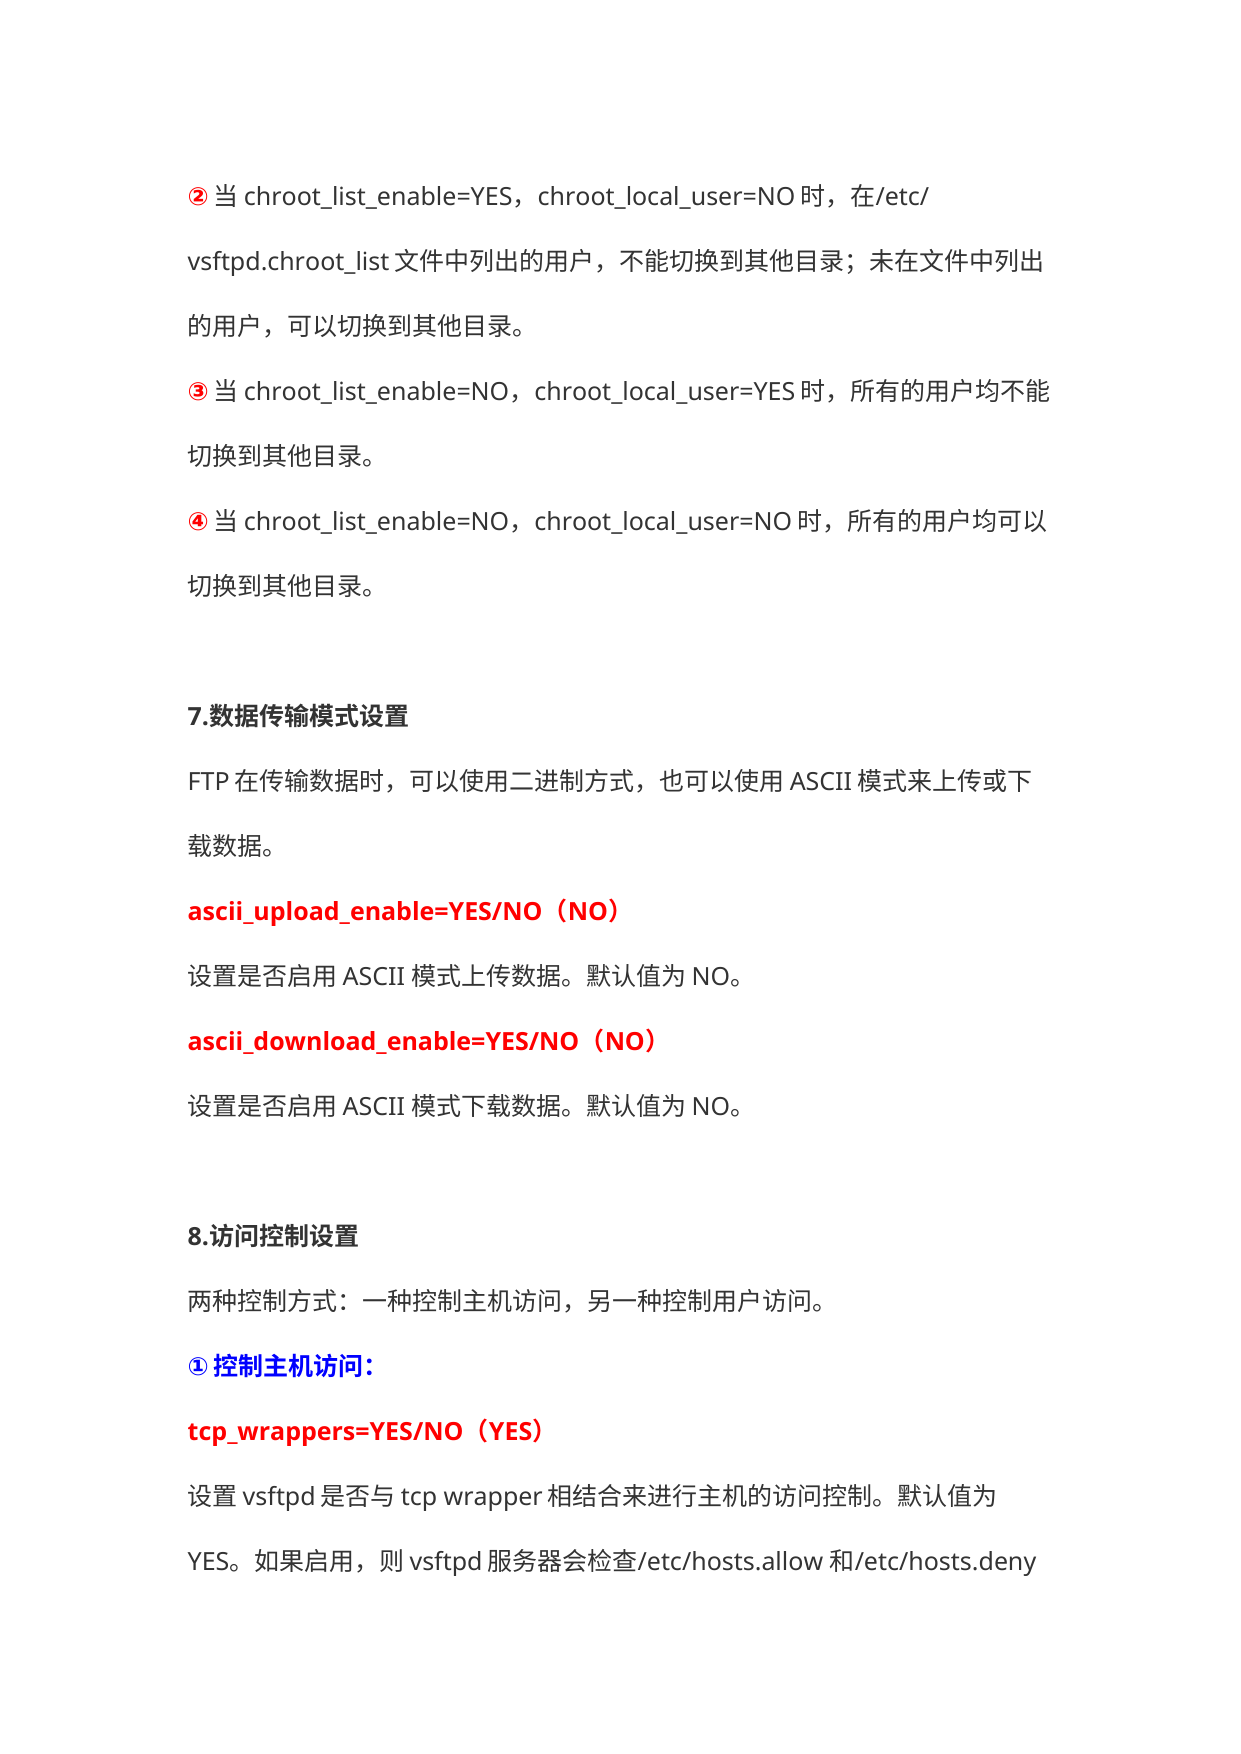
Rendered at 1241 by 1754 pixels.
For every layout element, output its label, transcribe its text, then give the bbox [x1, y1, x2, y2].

text ④当chroot_list_enable=NO，chroot_local_user=NO时，所有的用户均可以切换到其他目录。 [187, 487, 1053, 617]
text 8.访问控制设置 [187, 1202, 1053, 1267]
text ②当chroot_list_enable=YES，chroot_local_user=NO时，在/etc/vsftpd.chroot_list文件中列出的用户，不能切换到其他目录；未在文件中列出的用户，可以切换到其他目录。 [187, 162, 1053, 357]
text tcp_wrappers=YES/NO（YES） [187, 1397, 1053, 1462]
text ascii_download_enable=YES/NO（NO） [187, 1007, 1053, 1072]
text ③当chroot_list_enable=NO，chroot_local_user=YES时，所有的用户均不能切换到其他目录。 [187, 357, 1053, 487]
text ①控制主机访问： [187, 1332, 1053, 1397]
text 设置是否启用ASCII 模式上传数据。默认值为NO。 [187, 942, 1053, 1007]
text 两种控制方式：一种控制主机访问，另一种控制用户访问。 [187, 1267, 1053, 1332]
text 设置是否启用ASCII 模式下载数据。默认值为NO。 [187, 1072, 1053, 1137]
text ascii_upload_enable=YES/NO（NO） [187, 877, 1053, 942]
text 7.数据传输模式设置 [187, 682, 1053, 747]
text FTP在传输数据时，可以使用二进制方式，也可以使用ASCII模式来上传或下载数据。 [187, 747, 1053, 877]
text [187, 1462, 1053, 1592]
